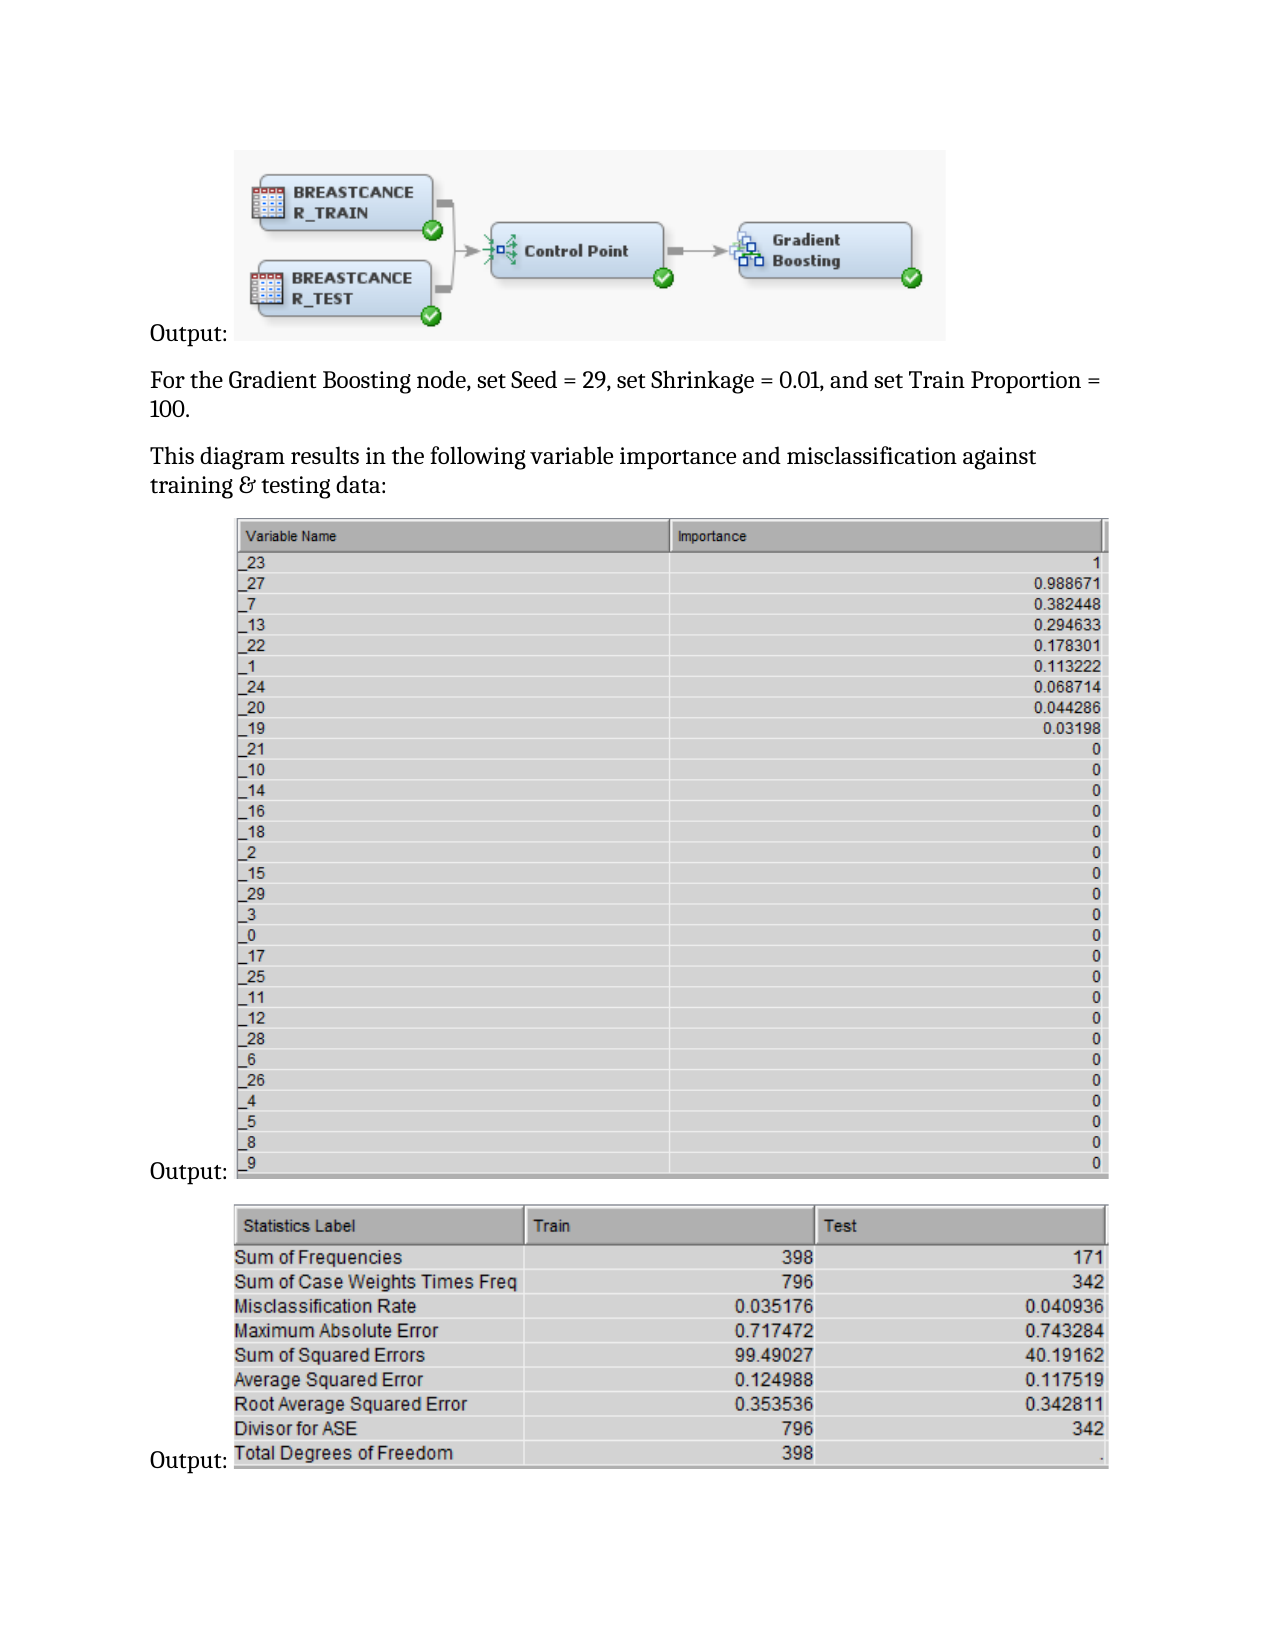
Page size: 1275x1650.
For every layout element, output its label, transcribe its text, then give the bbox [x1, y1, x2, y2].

text This diagram results in the following variable importance and misclassification against training & testing data: [150, 442, 1125, 500]
picture [233, 1204, 1109, 1469]
picture [233, 518, 1109, 1179]
picture [233, 150, 946, 341]
text For the Gradient Boosting node, set Seed = 29, set Shrinkage = 0.01, and set Train Proportion = 100. [150, 366, 1125, 423]
